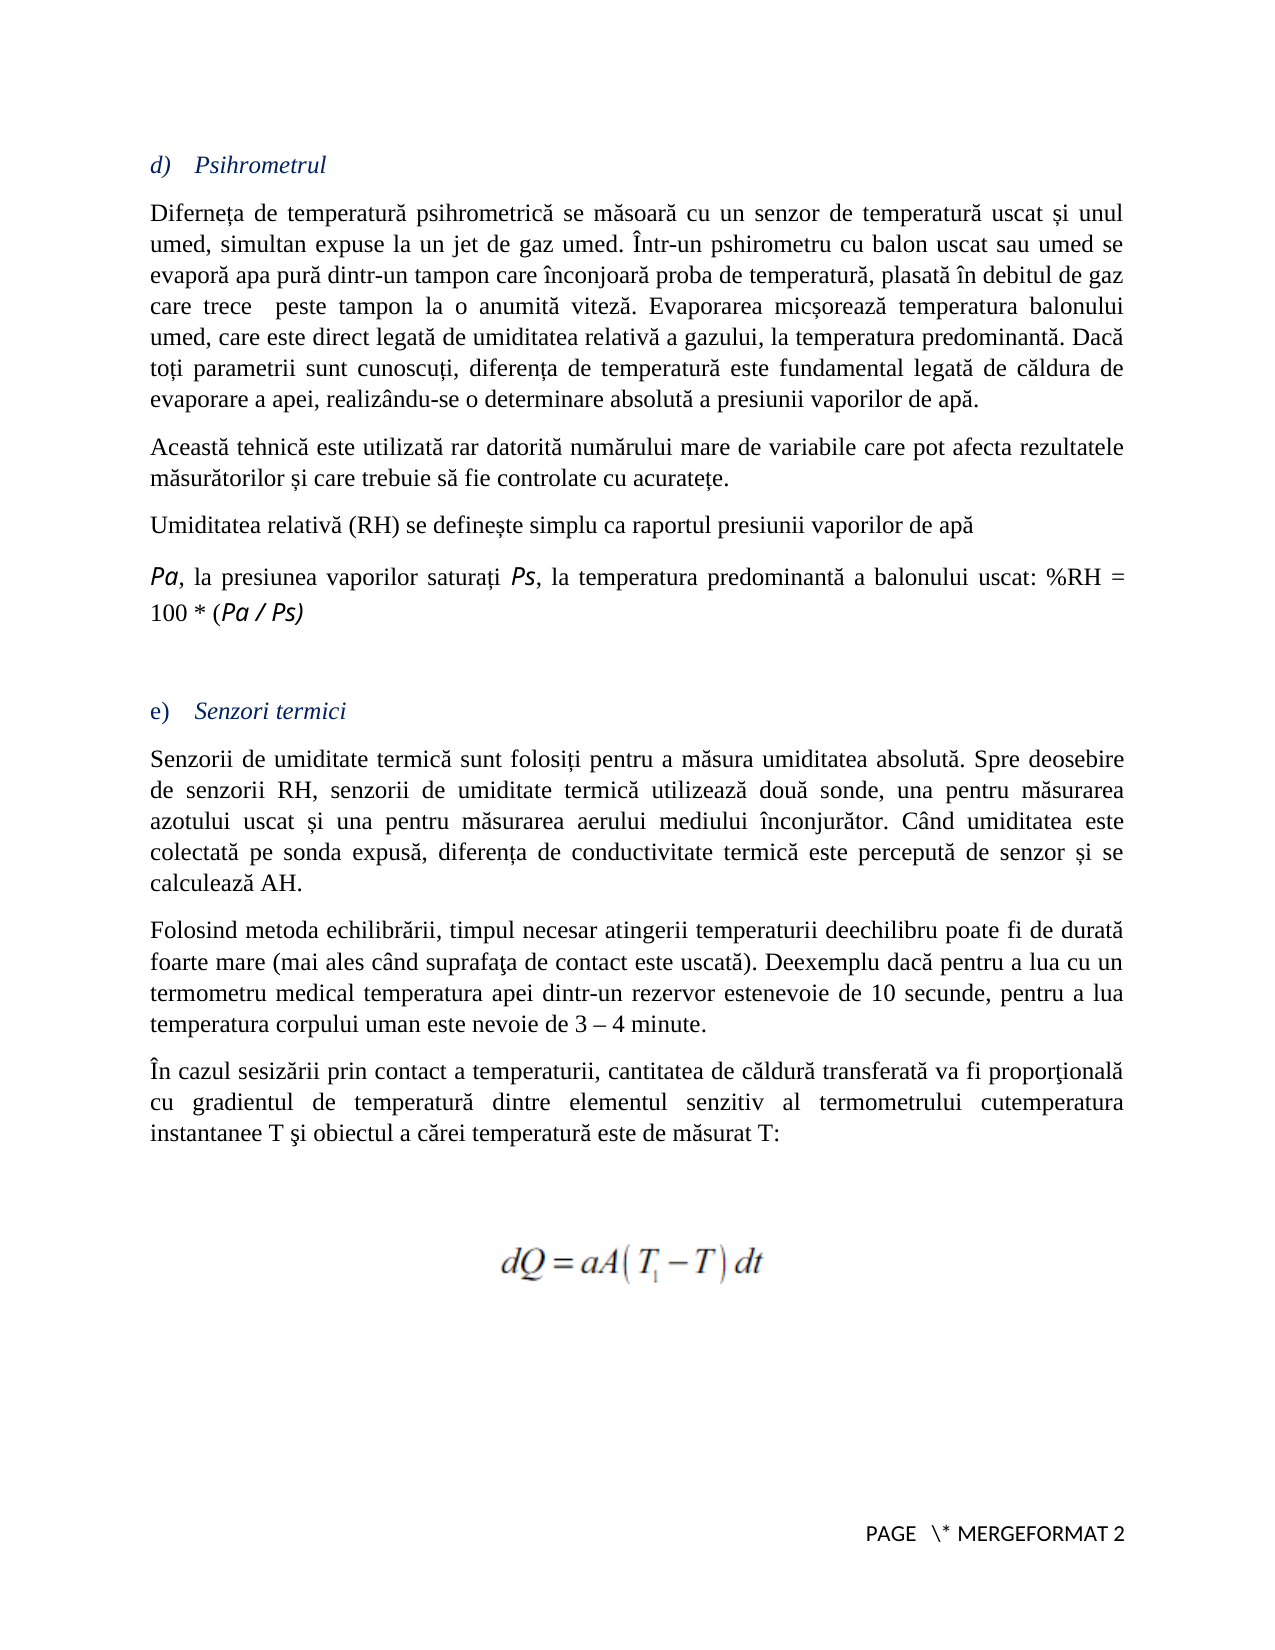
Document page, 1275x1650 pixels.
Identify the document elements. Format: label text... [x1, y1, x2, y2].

list Senzori termici [150, 696, 1125, 725]
text Pa, la presiunea vaporilor saturați Ps, la temperatura predominantă a balonului uscat: %RH = 100 * (Pa / Ps) [150, 558, 1125, 629]
text Diferneța de temperatură psihrometrică se măsoară cu un senzor de temperatură uscat și unul umed, simultan expuse la un jet de gaz umed. Într-un pshirometru cu balon uscat sau umed se evaporă apa pură dintr-un tampon care înconjoară proba de temperatură, plasată în debitul de gaz care trece peste tampon la o anumită viteză. Evaporarea micșorează temperatura balonului umed, care este direct legată de umiditatea relativă a gazului, la temperatura predominantă. Dacă toți parametrii sunt cunoscuți, diferența de temperatură este fundamental legată de căldura de evaporare a apei, realizându-se o determinare absolută a presiunii vaporilor de apă. [150, 198, 1125, 413]
list Psihrometrul [150, 150, 1125, 179]
text Umiditatea relativă (RH) se definește simplu ca raportul presiunii vaporilor de apă [150, 510, 1125, 539]
text În cazul sesizării prin contact a temperaturii, cantitatea de căldură transferată va fi proporţională cu gradientul de temperatură dintre elementul senzitiv al termometrului cutemperatura instantanee T şi obiectul a cărei temperatură este de măsurat T: [150, 1056, 1125, 1147]
text Folosind metoda echilibrării, timpul necesar atingerii temperaturii deechilibru poate fi de durată foarte mare (mai ales când suprafaţa de contact este uscată). Deexemplu dacă pentru a lua cu un termometru medical temperatura apei dintr-un rezervor estenevoie de 10 secunde, pentru a lua temperatura corpului uman este nevoie de 3 – 4 minute. [150, 916, 1125, 1037]
text Această tehnică este utilizată rar datorită numărului mare de variabile care pot afecta rezultatele măsurătorilor și care trebuie să fie controlate cu acuratețe. [150, 432, 1125, 491]
text Senzorii de umiditate termică sunt folosiți pentru a măsura umiditatea absolută. Spre deosebire de senzorii RH, senzorii de umiditate termică utilizează două sonde, una pentru măsurarea azotului uscat și una pentru măsurarea aerului mediului înconjurător. Când umiditatea este colectată pe sonda expusă, diferența de conductivitate termică este percepută de senzor și se calculează AH. [150, 744, 1125, 897]
picture [473, 1213, 802, 1316]
